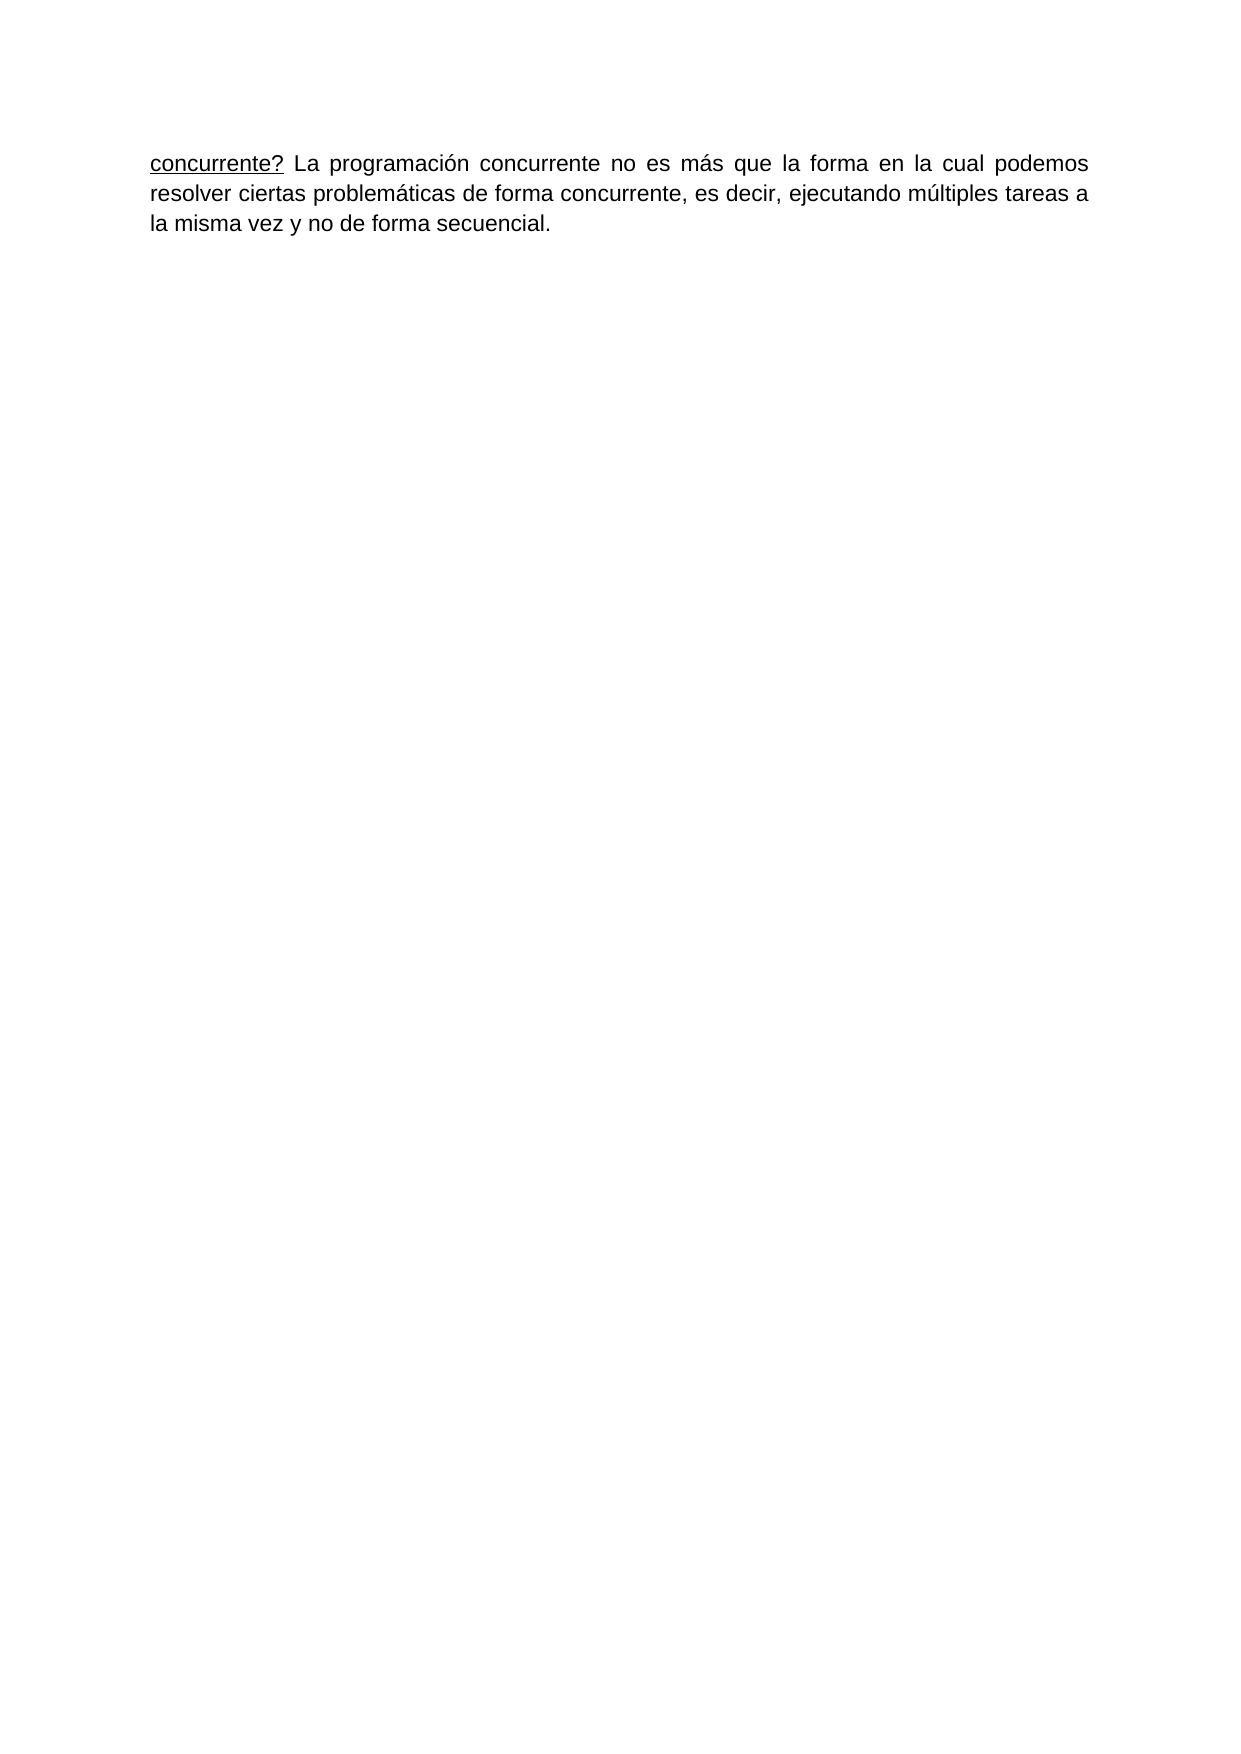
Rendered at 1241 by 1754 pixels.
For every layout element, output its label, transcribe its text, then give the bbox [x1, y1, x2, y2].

text concurrente? La programación concurrente no es más que la forma en la cual podemos resolver ciertas problemáticas de forma concurrente, es decir, ejecutando múltiples tareas a la misma vez y no de forma secuencial. [150, 150, 1090, 237]
